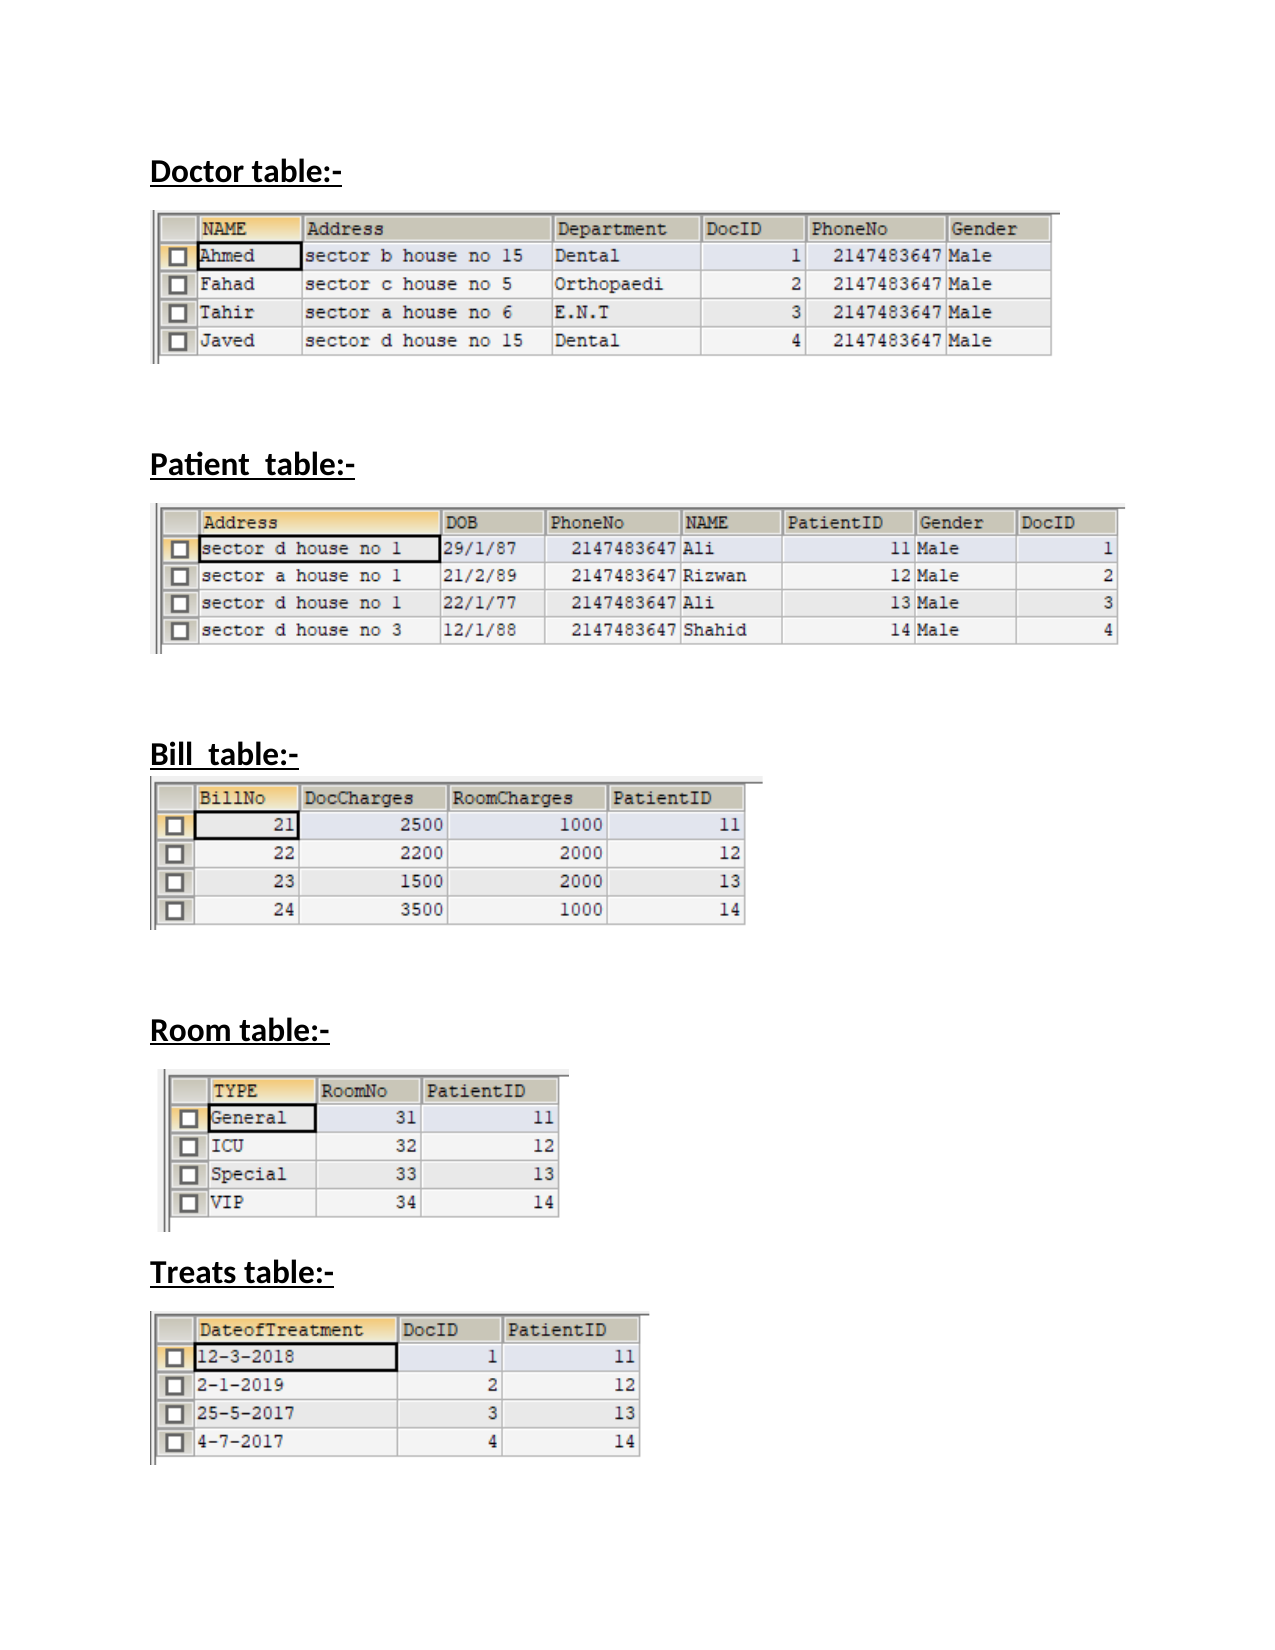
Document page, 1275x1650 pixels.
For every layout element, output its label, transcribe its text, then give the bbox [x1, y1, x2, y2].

text Treats table:- [150, 1251, 1125, 1292]
picture [150, 210, 1060, 364]
text Doctor table:- [150, 150, 1125, 191]
text Room table:- [150, 1009, 1125, 1049]
picture [150, 1069, 569, 1232]
picture [150, 503, 1125, 654]
text Patient table:- [150, 443, 1125, 484]
picture [150, 1311, 650, 1465]
picture [150, 776, 763, 930]
